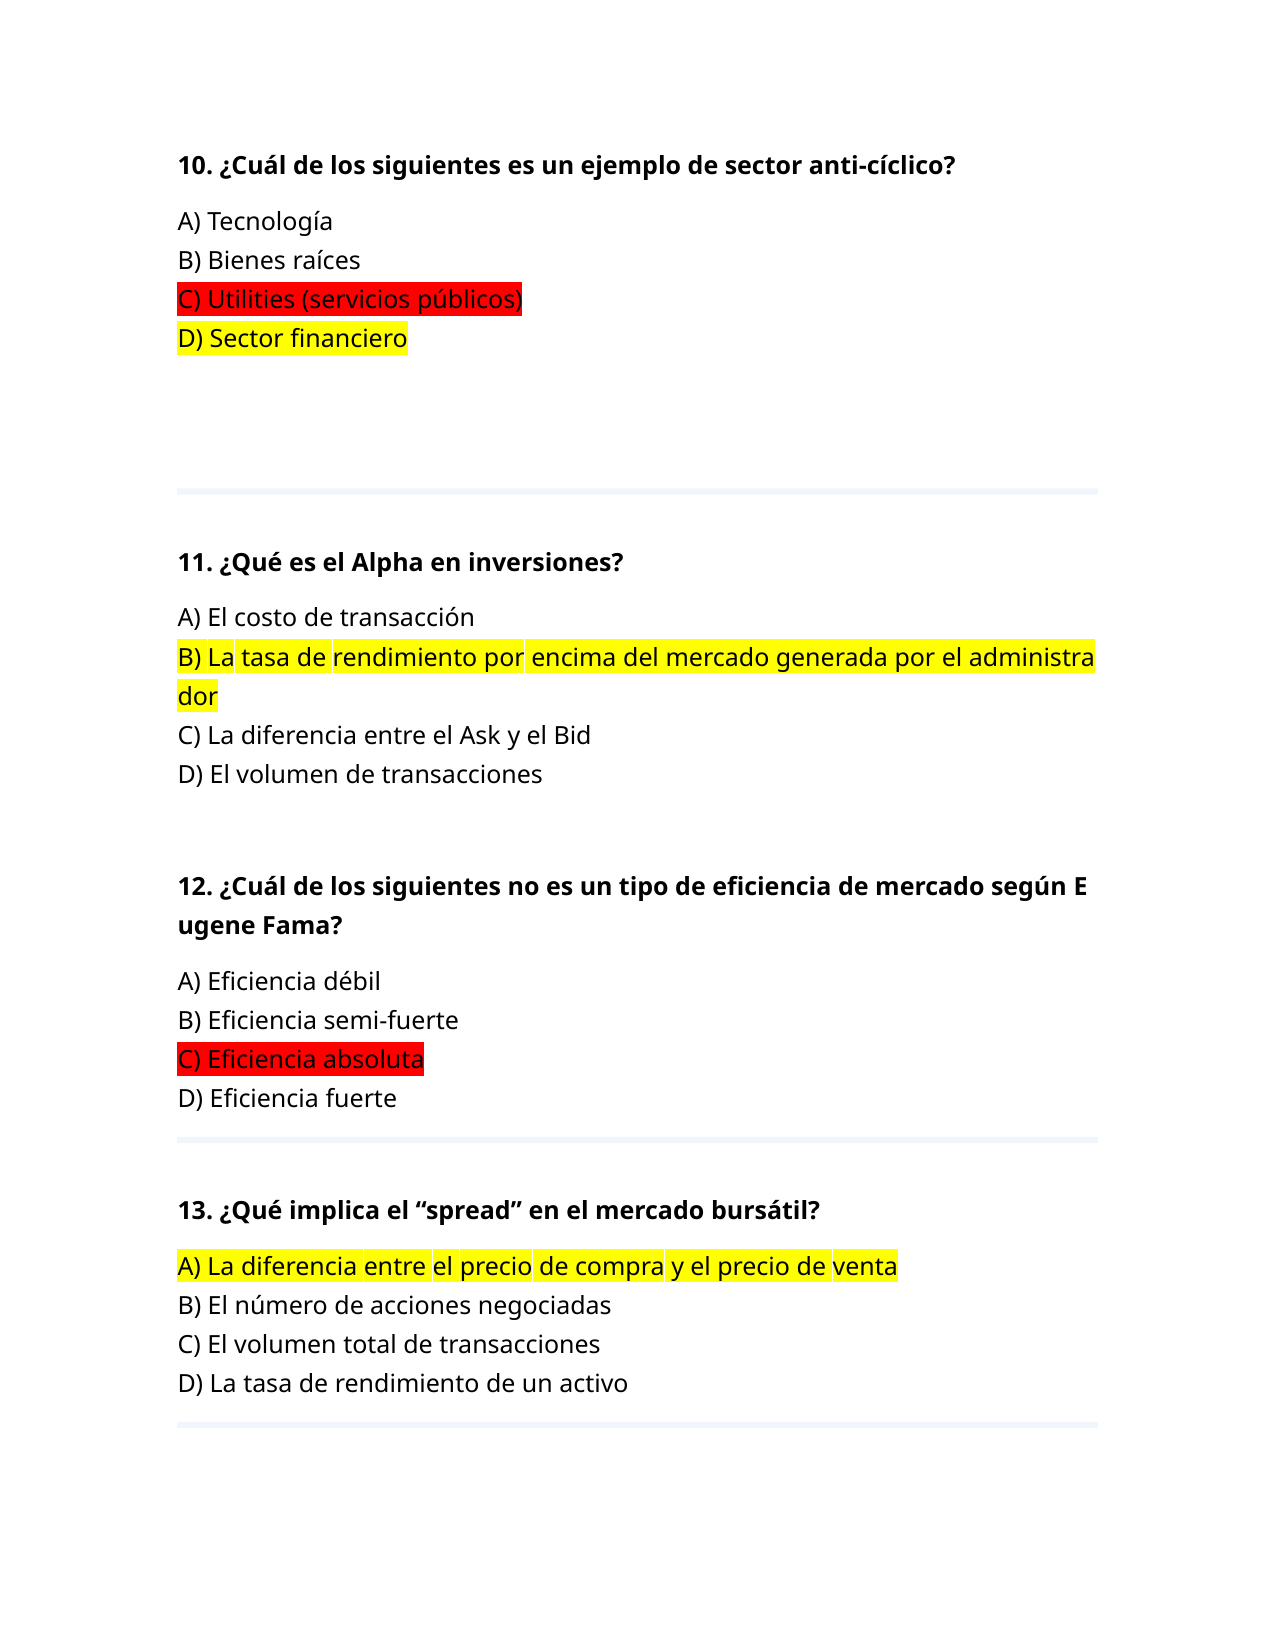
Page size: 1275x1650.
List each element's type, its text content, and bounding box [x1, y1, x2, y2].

text A) La diferencia entre el precio de compra y el precio de venta B) El número de acciones negociadas C) El volumen total de transacciones D) La tasa de rendimiento de un activo [177, 1248, 1098, 1400]
text 12. ¿Cuál de los siguientes no es un tipo de eficiencia de mercado según Eugene Fama? [177, 868, 1098, 942]
text A) Eficiencia débil B) Eficiencia semi-fuerte C) Eficiencia absoluta D) Eficiencia fuerte [177, 963, 1098, 1115]
text A) Tecnología B) Bienes raíces C) Utilities (servicios públicos) D) Sector financiero [177, 203, 1098, 355]
text A) El costo de transacción B) La tasa de rendimiento por encima del mercado generada por el administrador C) La diferencia entre el Ask y el Bid D) El volumen de transacciones [177, 600, 1098, 791]
text 11. ¿Qué es el Alpha en inversiones? [177, 544, 1098, 578]
text 10. ¿Cuál de los siguientes es un ejemplo de sector anti-cíclico? [177, 148, 1098, 182]
text 13. ¿Qué implica el “spread” en el mercado bursátil? [177, 1193, 1098, 1227]
